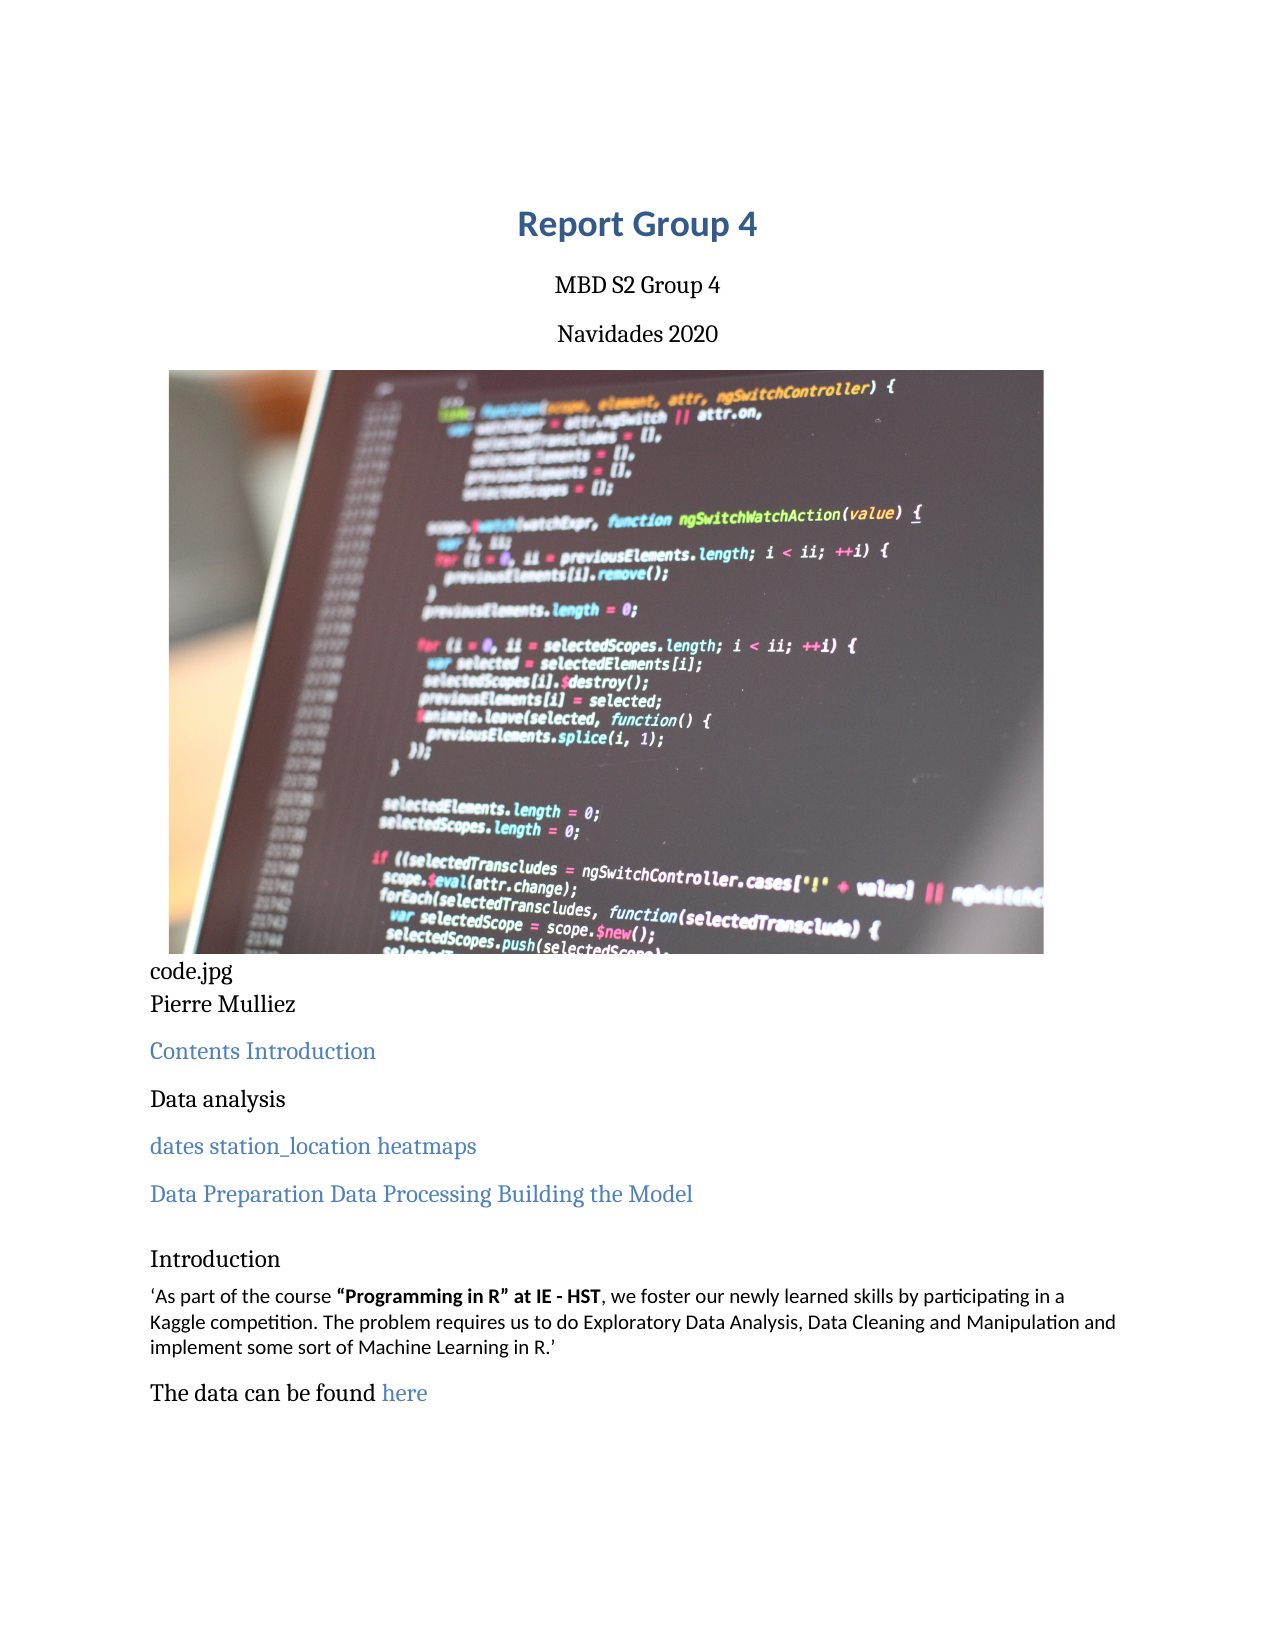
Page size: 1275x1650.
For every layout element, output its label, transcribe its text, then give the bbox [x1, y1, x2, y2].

text Data analysis [150, 1084, 1125, 1113]
text Navidades 2020 [150, 320, 1125, 349]
text Contents Introduction [150, 1037, 1125, 1066]
text MBD S2 Group 4 [150, 271, 1125, 299]
text Pierre Mulliez [150, 989, 1125, 1018]
text The data can be found here [150, 1379, 1125, 1407]
text dates station_location heatmaps [150, 1132, 1125, 1161]
text ‘As part of the course “Programming in R” at IE - HST, we foster our newly learned skills by participating in a Kaggle competition. The problem requires us to do Exploratory Data Analysis, Data Cleaning and Manipulation and implement some sort of Machine Learning in R.’ [150, 1284, 1125, 1360]
text Data Preparation Data Processing Building the Model [150, 1179, 1125, 1208]
text Introduction [150, 1244, 1125, 1273]
picture [168, 370, 1044, 954]
title Report Group 4 [150, 200, 1125, 246]
text code.jpg [150, 957, 1125, 986]
